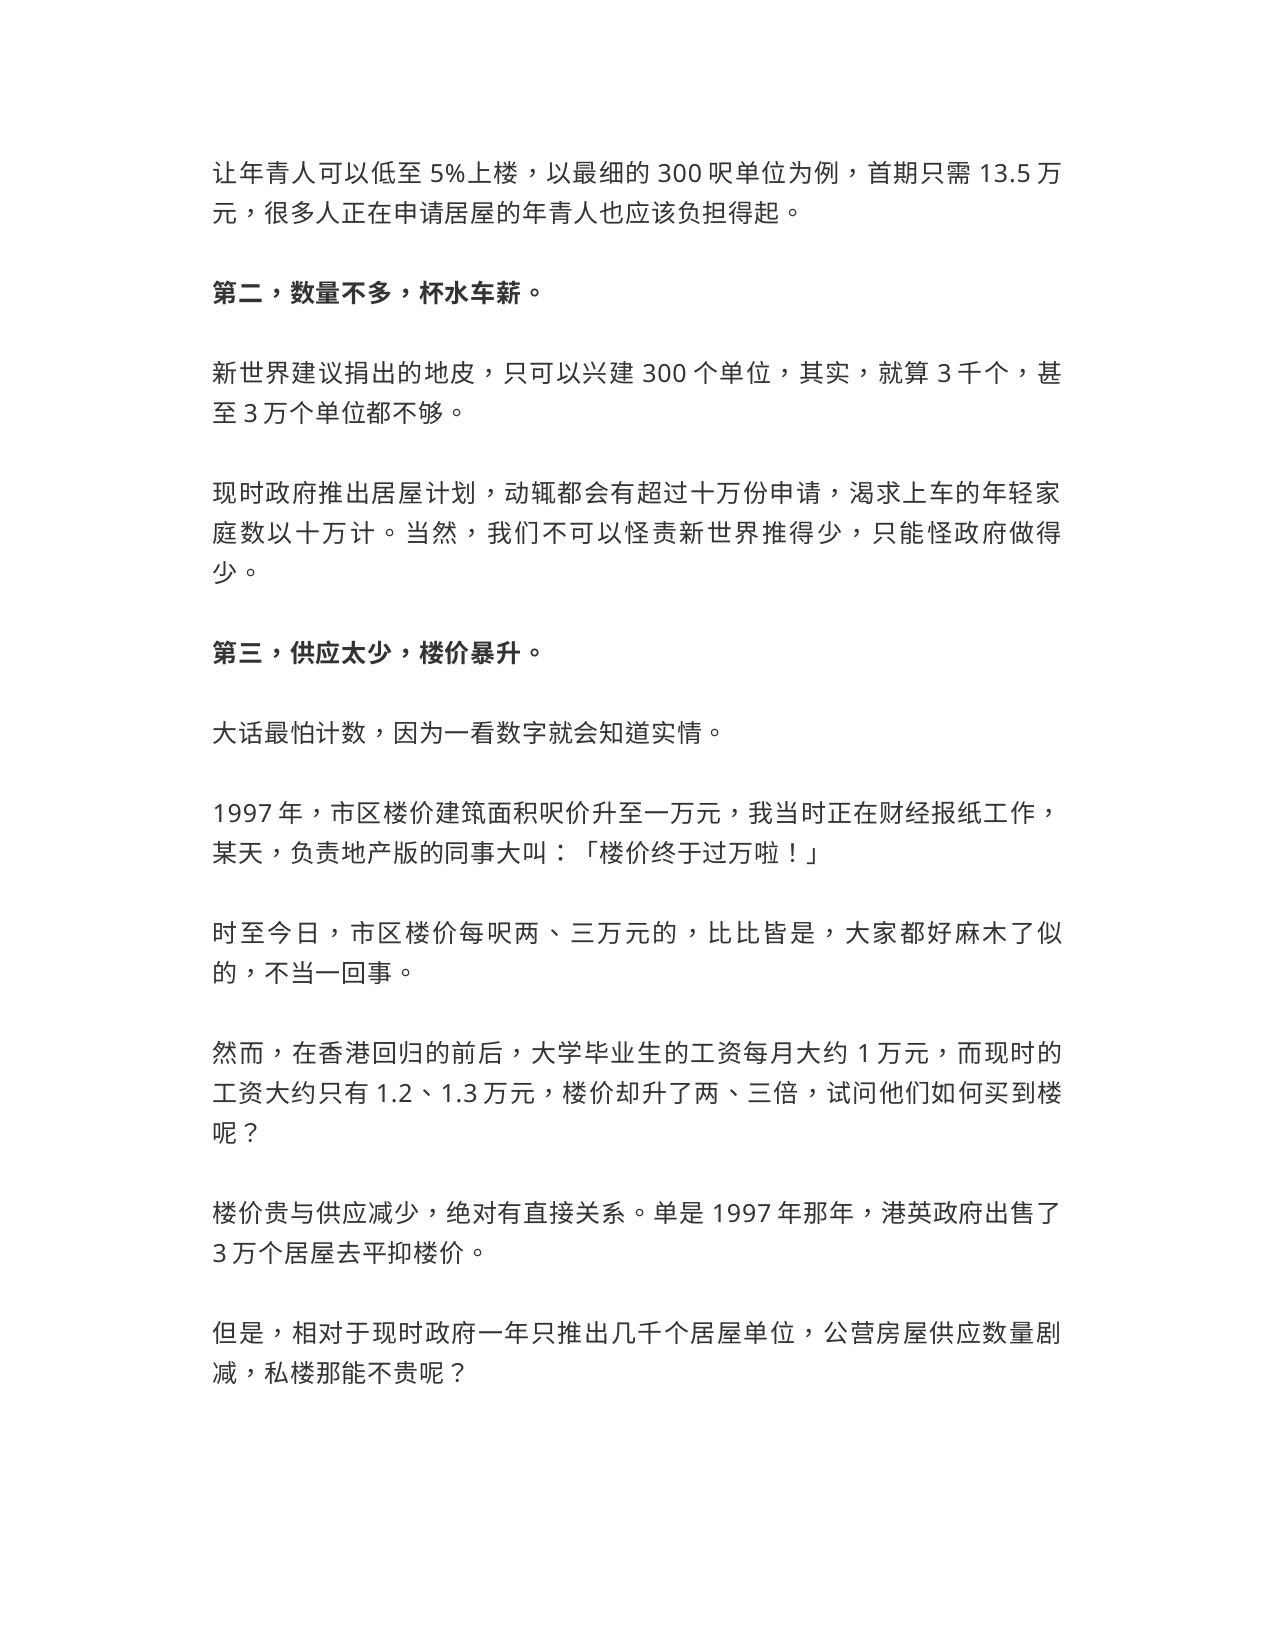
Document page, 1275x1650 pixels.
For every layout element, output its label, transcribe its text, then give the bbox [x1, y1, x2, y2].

text 第三，供应太少，楼价暴升。 [212, 630, 1062, 670]
text 但是，相对于现时政府一年只推出几千个居屋单位，公营房屋供应数量剧减，私楼那能不贵呢？ [212, 1310, 1062, 1390]
text 让年青人可以低至5%上楼，以最细的300呎单位为例，首期只需13.5万元，很多人正在申请居屋的年青人也应该负担得起。 [212, 150, 1062, 230]
text 大话最怕计数，因为一看数字就会知道实情。 [212, 710, 1062, 750]
text 然而，在香港回归的前后，大学毕业生的工资每月大约1万元，而现时的工资大约只有1.2、1.3万元，楼价却升了两、三倍，试问他们如何买到楼呢？ [212, 1030, 1062, 1150]
text 时至今日，市区楼价每呎两、三万元的，比比皆是，大家都好麻木了似的，不当一回事。 [212, 910, 1062, 990]
text 楼价贵与供应减少，绝对有直接关系。单是1997年那年，港英政府出售了3万个居屋去平抑楼价。 [212, 1190, 1062, 1270]
text 现时政府推出居屋计划，动辄都会有超过十万份申请，渴求上车的年轻家庭数以十万计。当然，我们不可以怪责新世界推得少，只能怪政府做得少。 [212, 470, 1062, 590]
text 新世界建议捐出的地皮，只可以兴建300个单位，其实，就算3千个，甚至3万个单位都不够。 [212, 350, 1062, 430]
text 第二，数量不多，杯水车薪。 [212, 270, 1062, 310]
text 1997年，市区楼价建筑面积呎价升至一万元，我当时正在财经报纸工作，某天，负责地产版的同事大叫：「楼价终于过万啦！」 [212, 790, 1062, 870]
